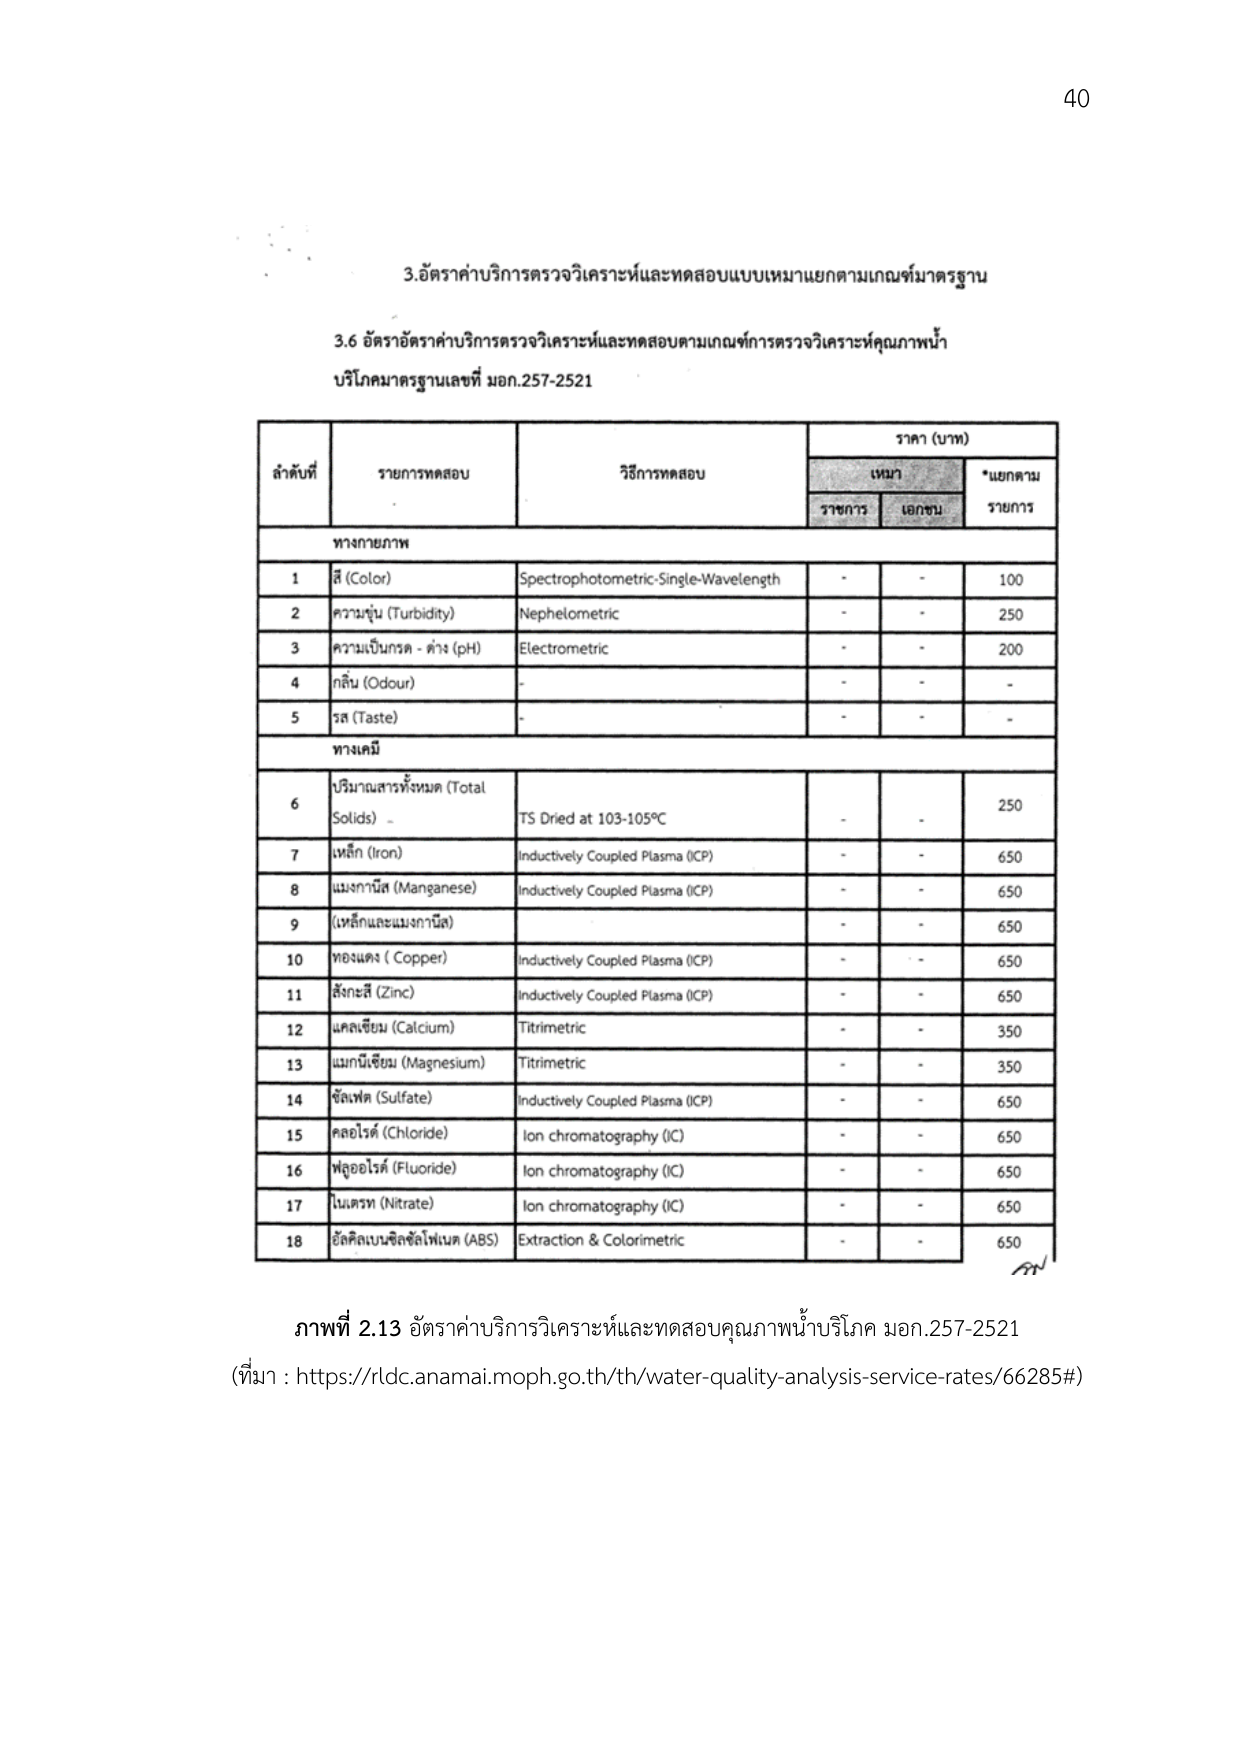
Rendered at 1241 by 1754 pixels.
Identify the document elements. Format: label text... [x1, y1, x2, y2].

text ภาพที่ 2.13 อัตราค่าบริการวิเคราะห์และทดสอบคุณภาพน้ำบริโภค มอก.257-2521 [225, 1307, 1090, 1351]
picture [231, 225, 1085, 1275]
text (ที่มา : https://rldc.anamai.moph.go.th/th/water-quality-analysis-service-rates/66285#) [225, 1355, 1090, 1399]
